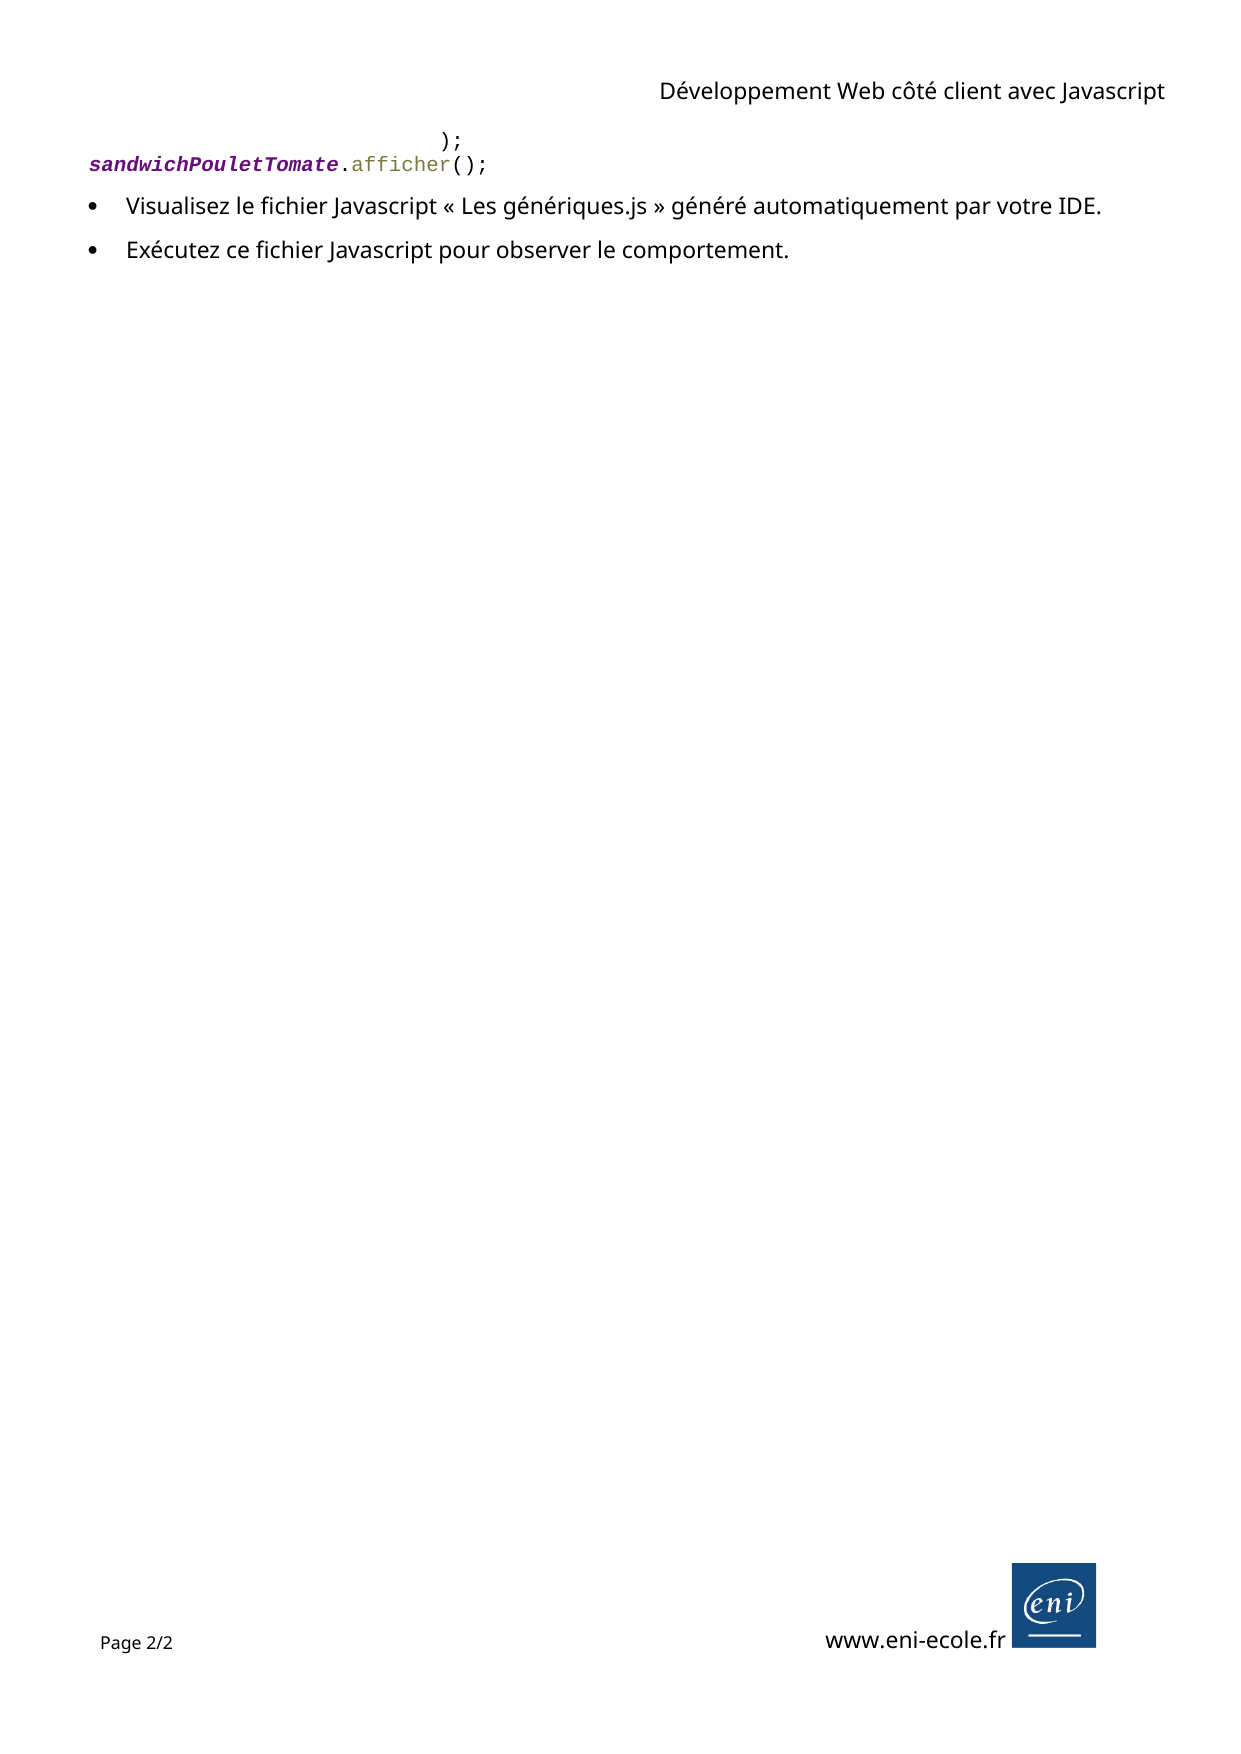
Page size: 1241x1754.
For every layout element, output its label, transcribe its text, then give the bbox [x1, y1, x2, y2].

text Exécutez ce fichier Javascript pour observer le comportement. [89, 234, 1165, 265]
picture [1011, 1563, 1097, 1648]
text Visualisez le fichier Javascript « Les génériques.js » généré automatiquement par votre IDE. [89, 190, 1165, 221]
